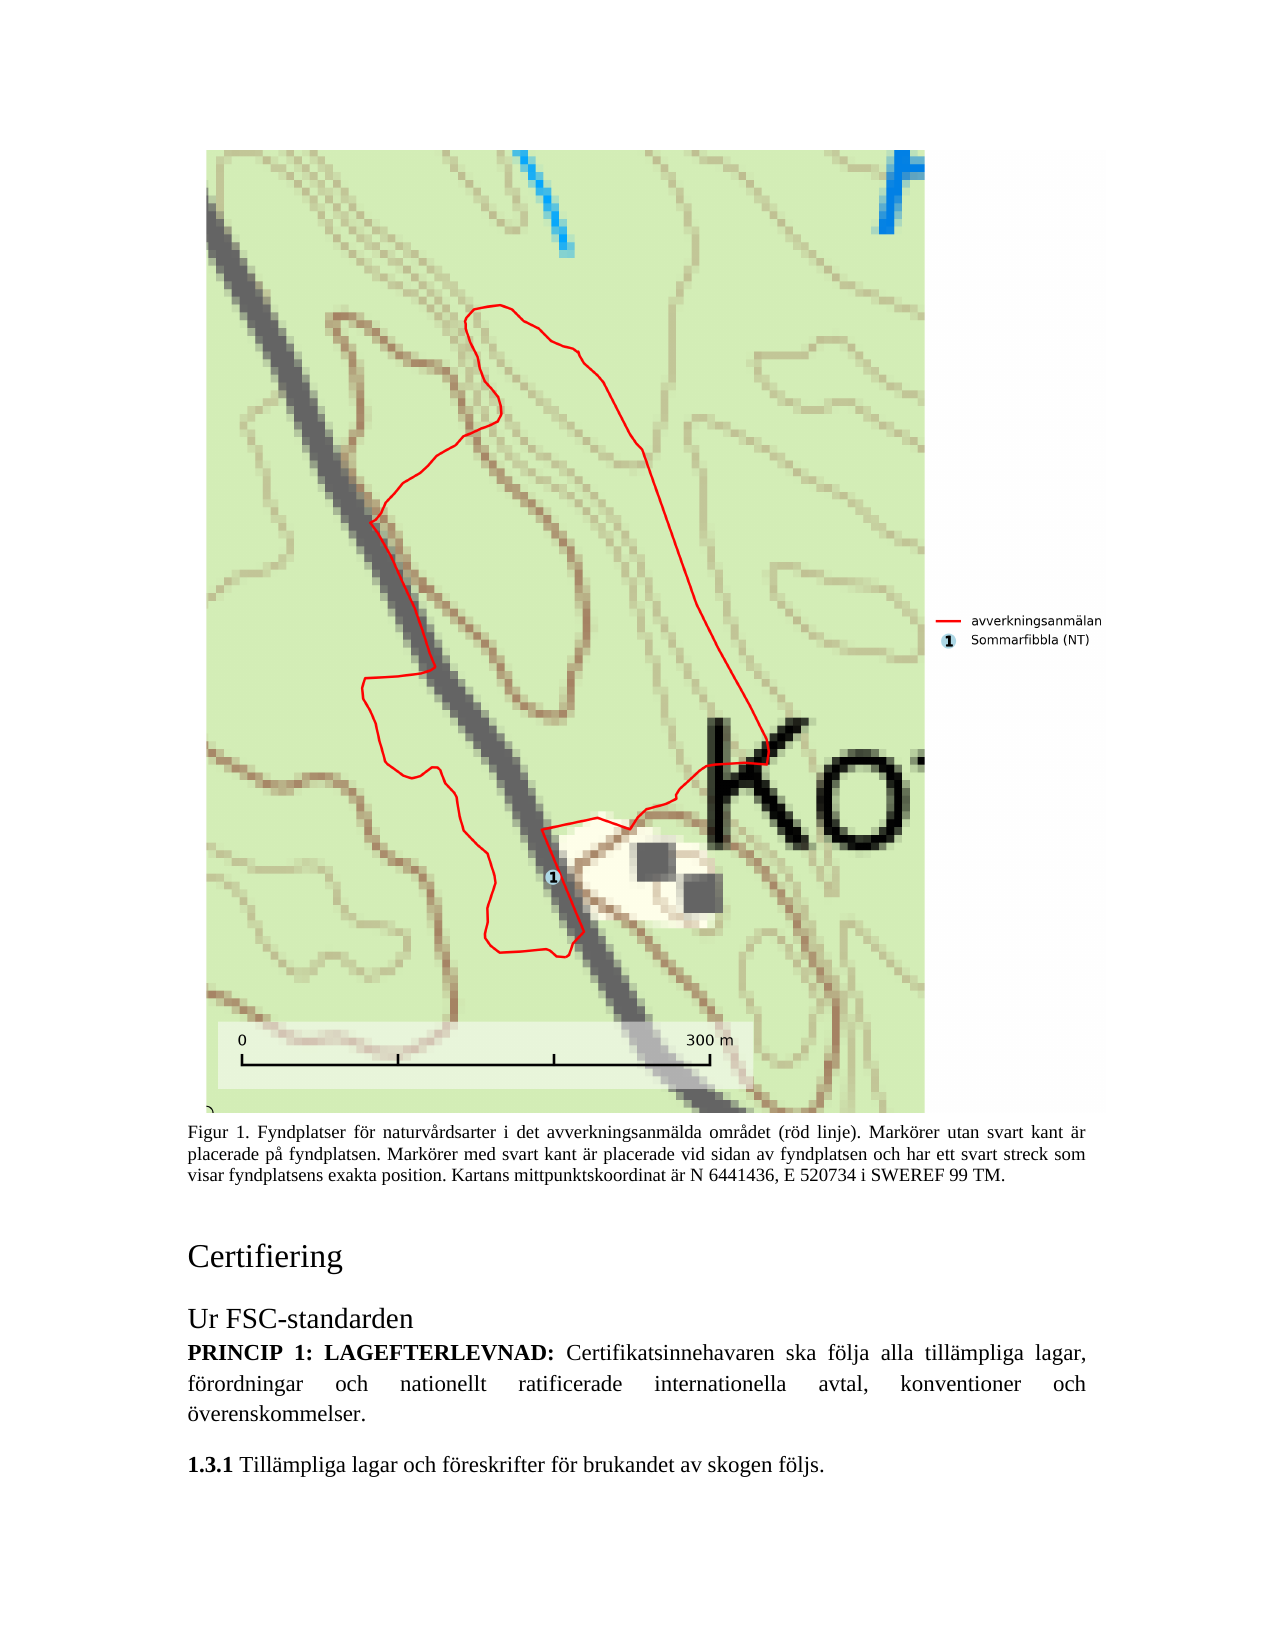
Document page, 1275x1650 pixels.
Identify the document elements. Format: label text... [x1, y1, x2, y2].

picture [206, 150, 1107, 1113]
subtitle Ur FSC-standarden [187, 1301, 1087, 1334]
text Figur 1. Fyndplatser för naturvårdsarter i det avverkningsanmälda området (röd linje). Markörer utan svart kant är placerade på fyndplatsen. Markörer med svart kant är placerade vid sidan av fyndplatsen och har ett svart streck som visar fyndplatsens exakta position. Kartans mittpunktskoordinat är N 6441436, E 520734 i SWEREF 99 TM. [187, 1121, 1087, 1186]
text 1.3.1 Tillämpliga lagar och föreskrifter för brukandet av skogen följs. [187, 1451, 1087, 1477]
subtitle Certifiering [187, 1236, 1087, 1274]
text PRINCIP 1: LAGEFTERLEVNAD: Certifikatsinnehavaren ska följa alla tillämpliga lagar, förordningar och nationellt ratificerade internationella avtal, konventioner och överenskommelser. [187, 1339, 1087, 1426]
